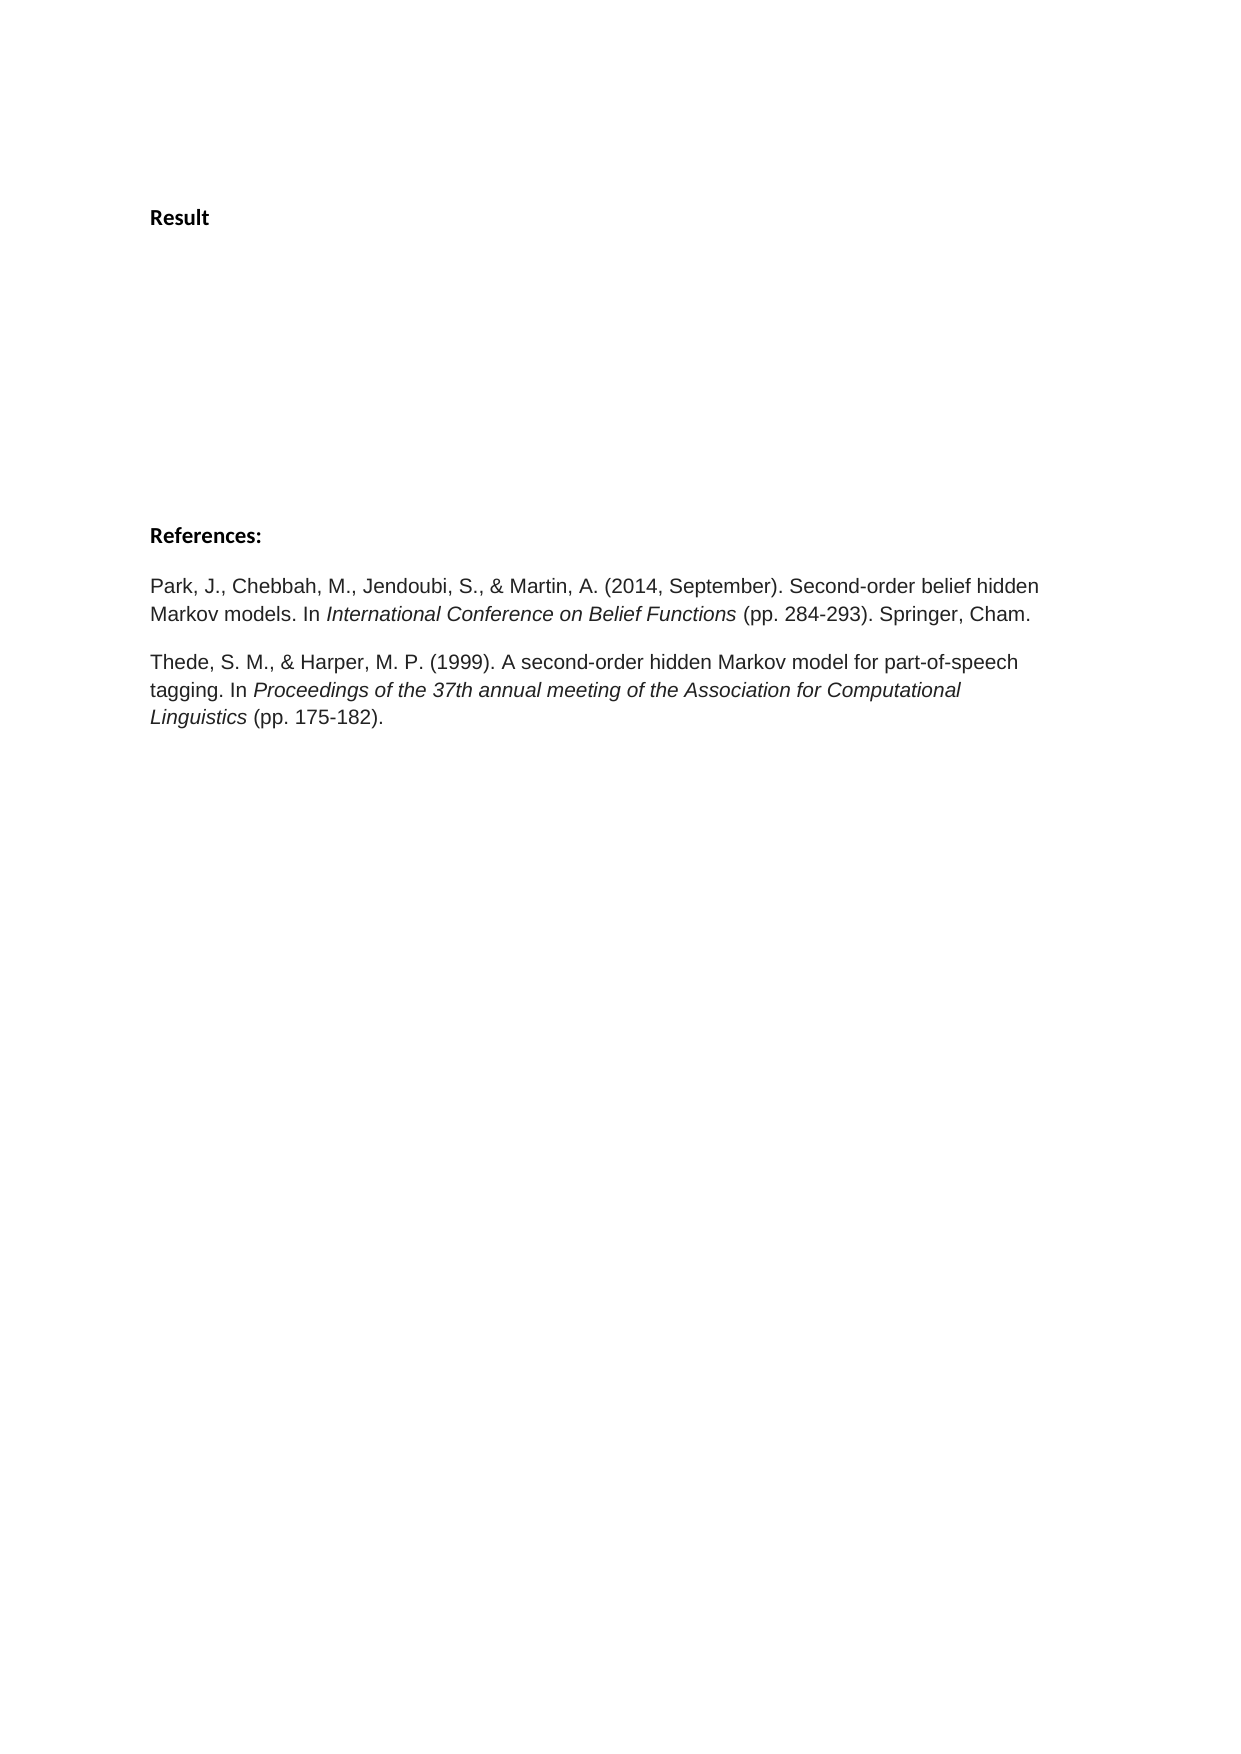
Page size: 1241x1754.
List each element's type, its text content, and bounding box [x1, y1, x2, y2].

text Result [150, 203, 1090, 231]
text Thede, S. M., & Harper, M. P. (1999). A second-order hidden Markov model for part-of-speech tagging. In Proceedings of the 37th annual meeting of the Association for Computational Linguistics (pp. 175-182). [150, 650, 1090, 729]
text References: [150, 521, 1090, 549]
text Park, J., Chebbah, M., Jendoubi, S., & Martin, A. (2014, September). Second-order belief hidden Markov models. In International Conference on Belief Functions (pp. 284-293). Springer, Cham. [150, 574, 1090, 626]
